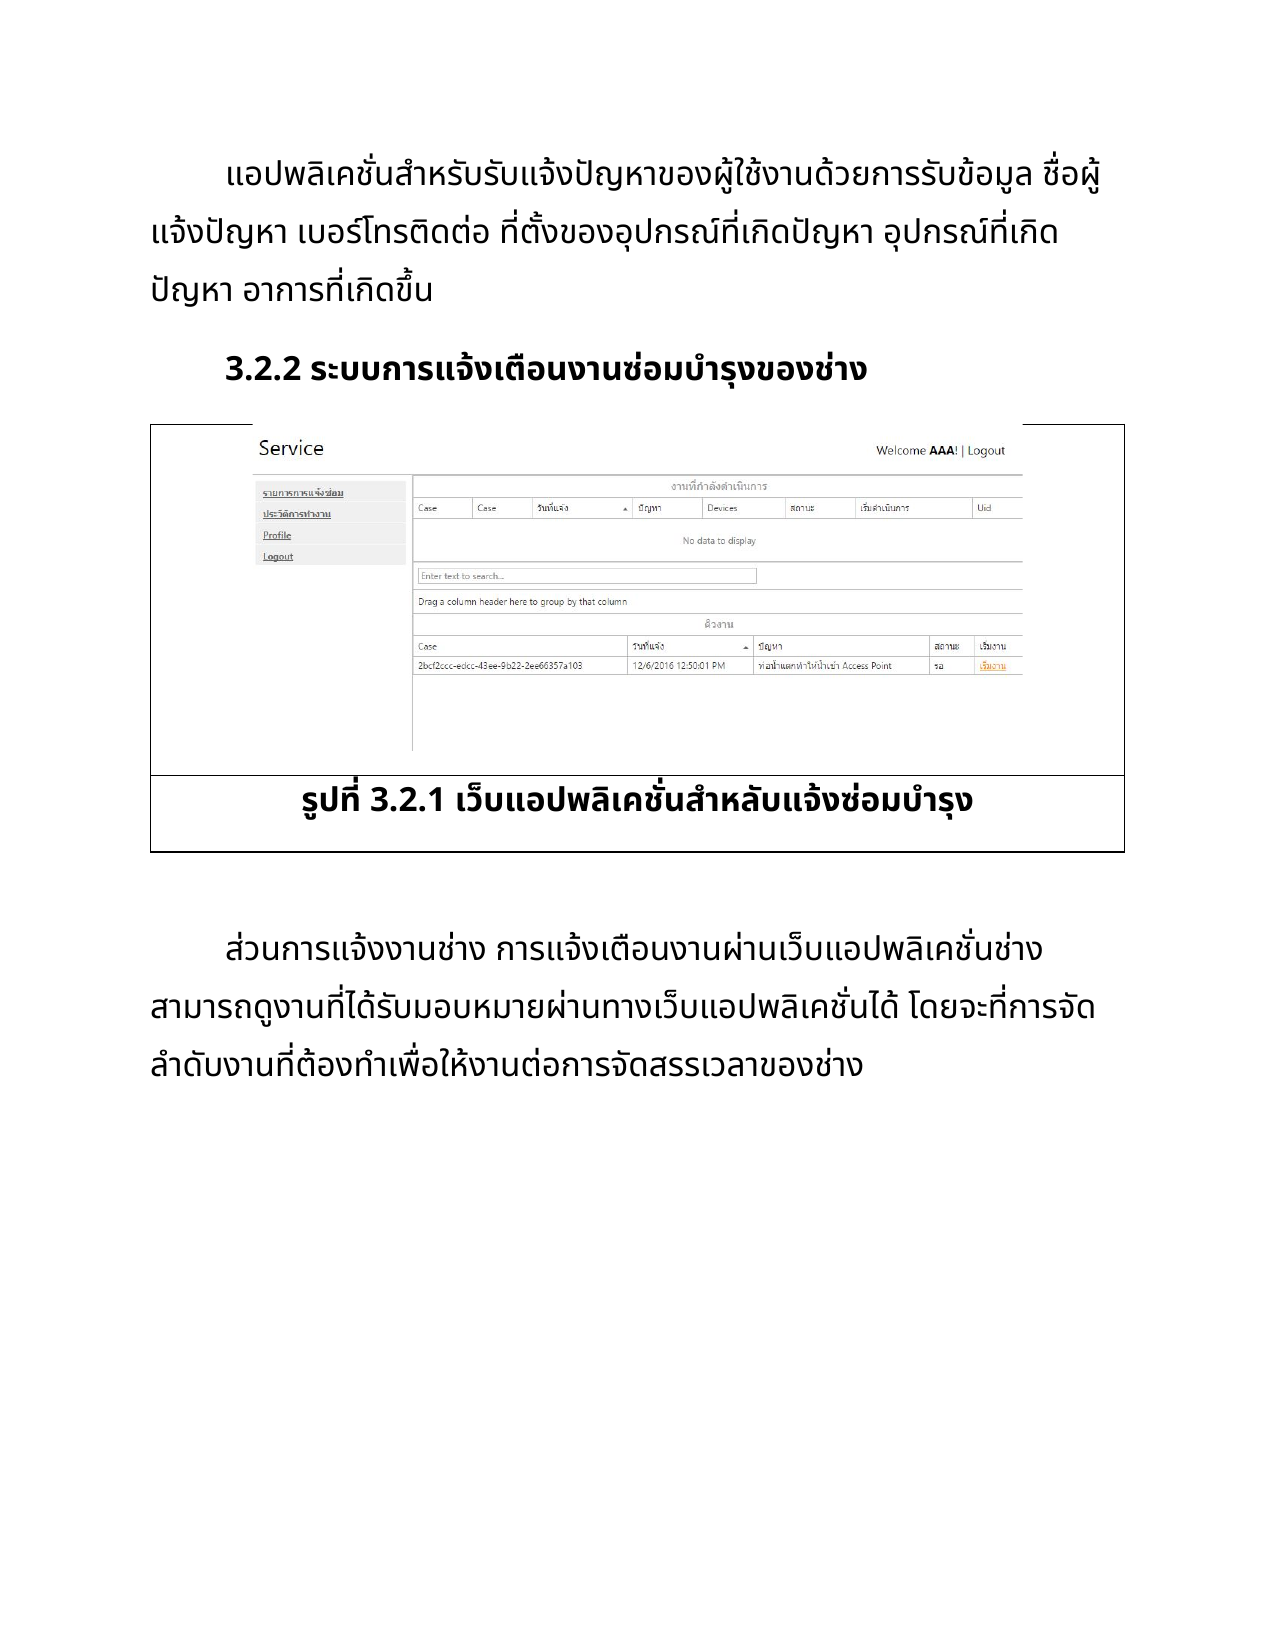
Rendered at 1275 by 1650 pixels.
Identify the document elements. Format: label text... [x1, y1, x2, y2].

table_cell รูปที่ 3.2.1 เว็บแอปพลิเคชั่นสำหลับแจ้งซ่อมบำรุง [151, 776, 1124, 851]
text แอปพลิเคชั่นสำหรับรับแจ้งปัญหาของผู้ใช้งานด้วยการรับข้อมูล ชื่อผู้แจ้งปัญหา เบอร์โทรติดต่อ ที่ตั้งของอุปกรณ์ที่เกิดปัญหา อุปกรณ์ที่เกิดปัญหา อาการที่เกิดขึ้น [150, 150, 1125, 316]
text 3.2.2 ระบบการแจ้งเตือนงานซ่อมบำรุงของช่าง [150, 344, 1125, 395]
table_header [151, 425, 1124, 775]
text ส่วนการแจ้งงานช่าง การแจ้งเตือนงานผ่านเว็บแอปพลิเคชั่นช่างสามารถดูงานที่ได้รับมอบหมายผ่านทางเว็บแอปพลิเคชั่นได้ โดยจะที่การจัดลำดับงานที่ต้องทำเพื่อให้งานต่อการจัดสรรเวลาของช่าง [150, 925, 1125, 1092]
picture [252, 424, 1023, 751]
